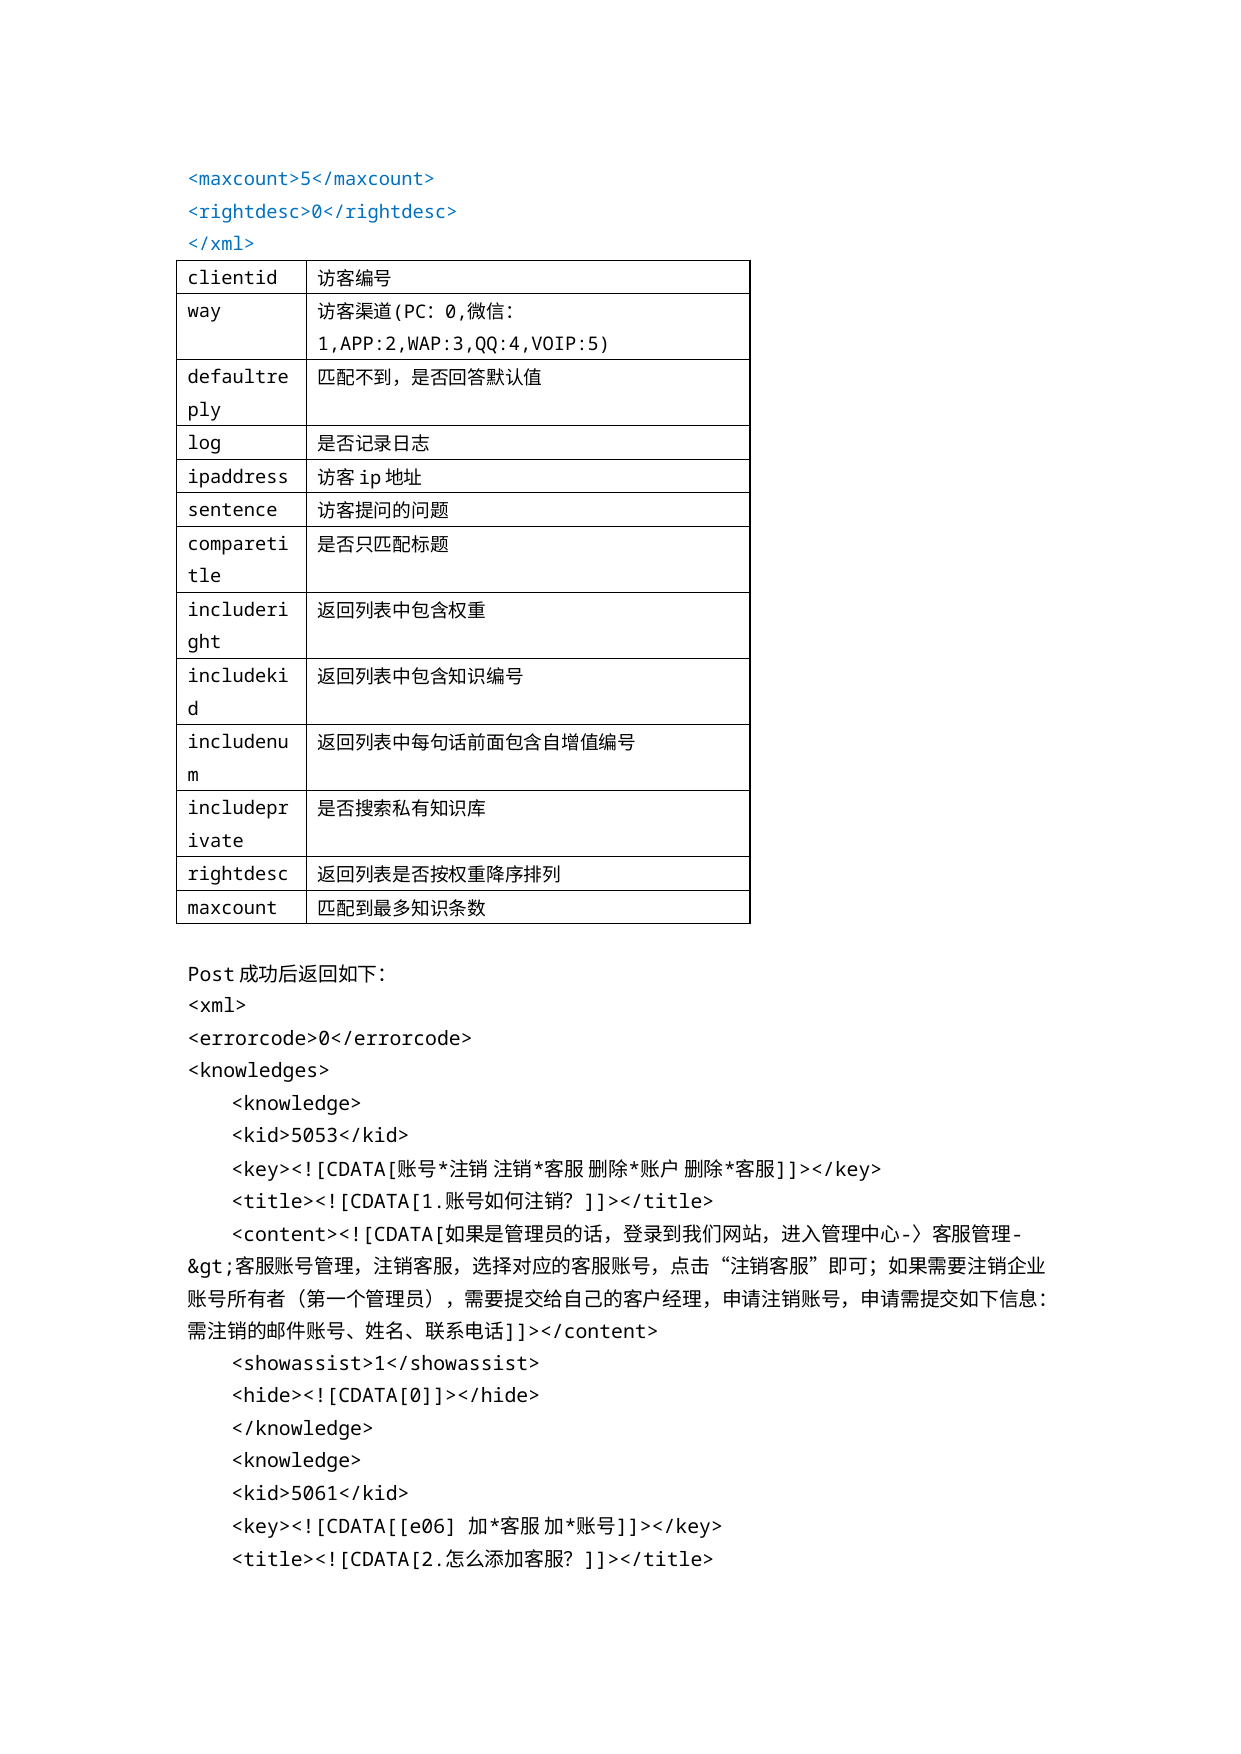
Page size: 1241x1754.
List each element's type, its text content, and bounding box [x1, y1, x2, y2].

text <xml> [187, 989, 1053, 1022]
text <knowledge> [187, 1087, 1053, 1119]
text <knowledge> [187, 1444, 1053, 1477]
table_cell 访客提问的问题 [307, 493, 749, 526]
text </xml> [187, 227, 1053, 259]
table_cell defaultreply [177, 360, 306, 425]
table_cell 返回列表是否按权重降序排列 [307, 857, 749, 889]
table_cell rightdesc [177, 857, 306, 889]
table_cell log [177, 426, 306, 459]
table_cell 访客ip地址 [307, 460, 749, 492]
table_cell includeprivate [177, 791, 306, 856]
table_cell 匹配到最多知识条数 [307, 891, 749, 923]
text <errorcode>0</errorcode> [187, 1022, 1053, 1054]
text <maxcount>5</maxcount> [187, 162, 1053, 194]
table_cell 返回列表中每句话前面包含自增值编号 [307, 725, 749, 790]
table_header 访客编号 [307, 261, 749, 293]
table_cell 是否记录日志 [307, 426, 749, 459]
text <title><![CDATA[2.怎么添加客服？]]></title> [187, 1542, 1053, 1574]
table_cell 访客渠道(PC：0,微信：1,APP:2,WAP:3,QQ:4,VOIP:5) [307, 294, 749, 359]
table_cell includenum [177, 725, 306, 790]
table_cell way [177, 294, 306, 359]
table_cell includekid [177, 659, 306, 724]
table_cell 是否只匹配标题 [307, 527, 749, 592]
text <title><![CDATA[1.账号如何注销？]]></title> [187, 1184, 1053, 1217]
table_header clientid [177, 261, 306, 293]
table_cell ipaddress [177, 460, 306, 492]
text <hide><![CDATA[0]]></hide> [187, 1379, 1053, 1412]
text <showassist>1</showassist> [187, 1347, 1053, 1379]
text Post成功后返回如下： [187, 957, 1053, 989]
table_cell 是否搜索私有知识库 [307, 791, 749, 856]
text </knowledge> [187, 1412, 1053, 1444]
text <kid>5053</kid> [187, 1119, 1053, 1152]
table_cell 返回列表中包含权重 [307, 593, 749, 658]
text <key><![CDATA[[e06] 加*客服 加*账号]]></key> [187, 1509, 1053, 1542]
table_cell includeright [177, 593, 306, 658]
table_cell maxcount [177, 891, 306, 923]
text <knowledges> [187, 1054, 1053, 1087]
text <rightdesc>0</rightdesc> [187, 194, 1053, 227]
table_cell 返回列表中包含知识编号 [307, 659, 749, 724]
table_cell comparetitle [177, 527, 306, 592]
text <key><![CDATA[账号*注销 注销*客服 删除*账户 删除*客服]]></key> [187, 1152, 1053, 1184]
text <kid>5061</kid> [187, 1477, 1053, 1509]
table_cell 匹配不到，是否回答默认值 [307, 360, 749, 425]
table_cell sentence [177, 493, 306, 526]
text <content><![CDATA[如果是管理员的话，登录到我们网站，进入管理中心-〉客服管理-&gt;客服账号管理，注销客服，选择对应的客服账号，点击“注销客服”即可；如果需要注销企业账号所有者（第一个管理员），需要提交给自己的客户经理，申请注销账号，申请需提交如下信息：需注销的邮件账号、姓名、联系电话]]></content> [187, 1217, 1053, 1347]
